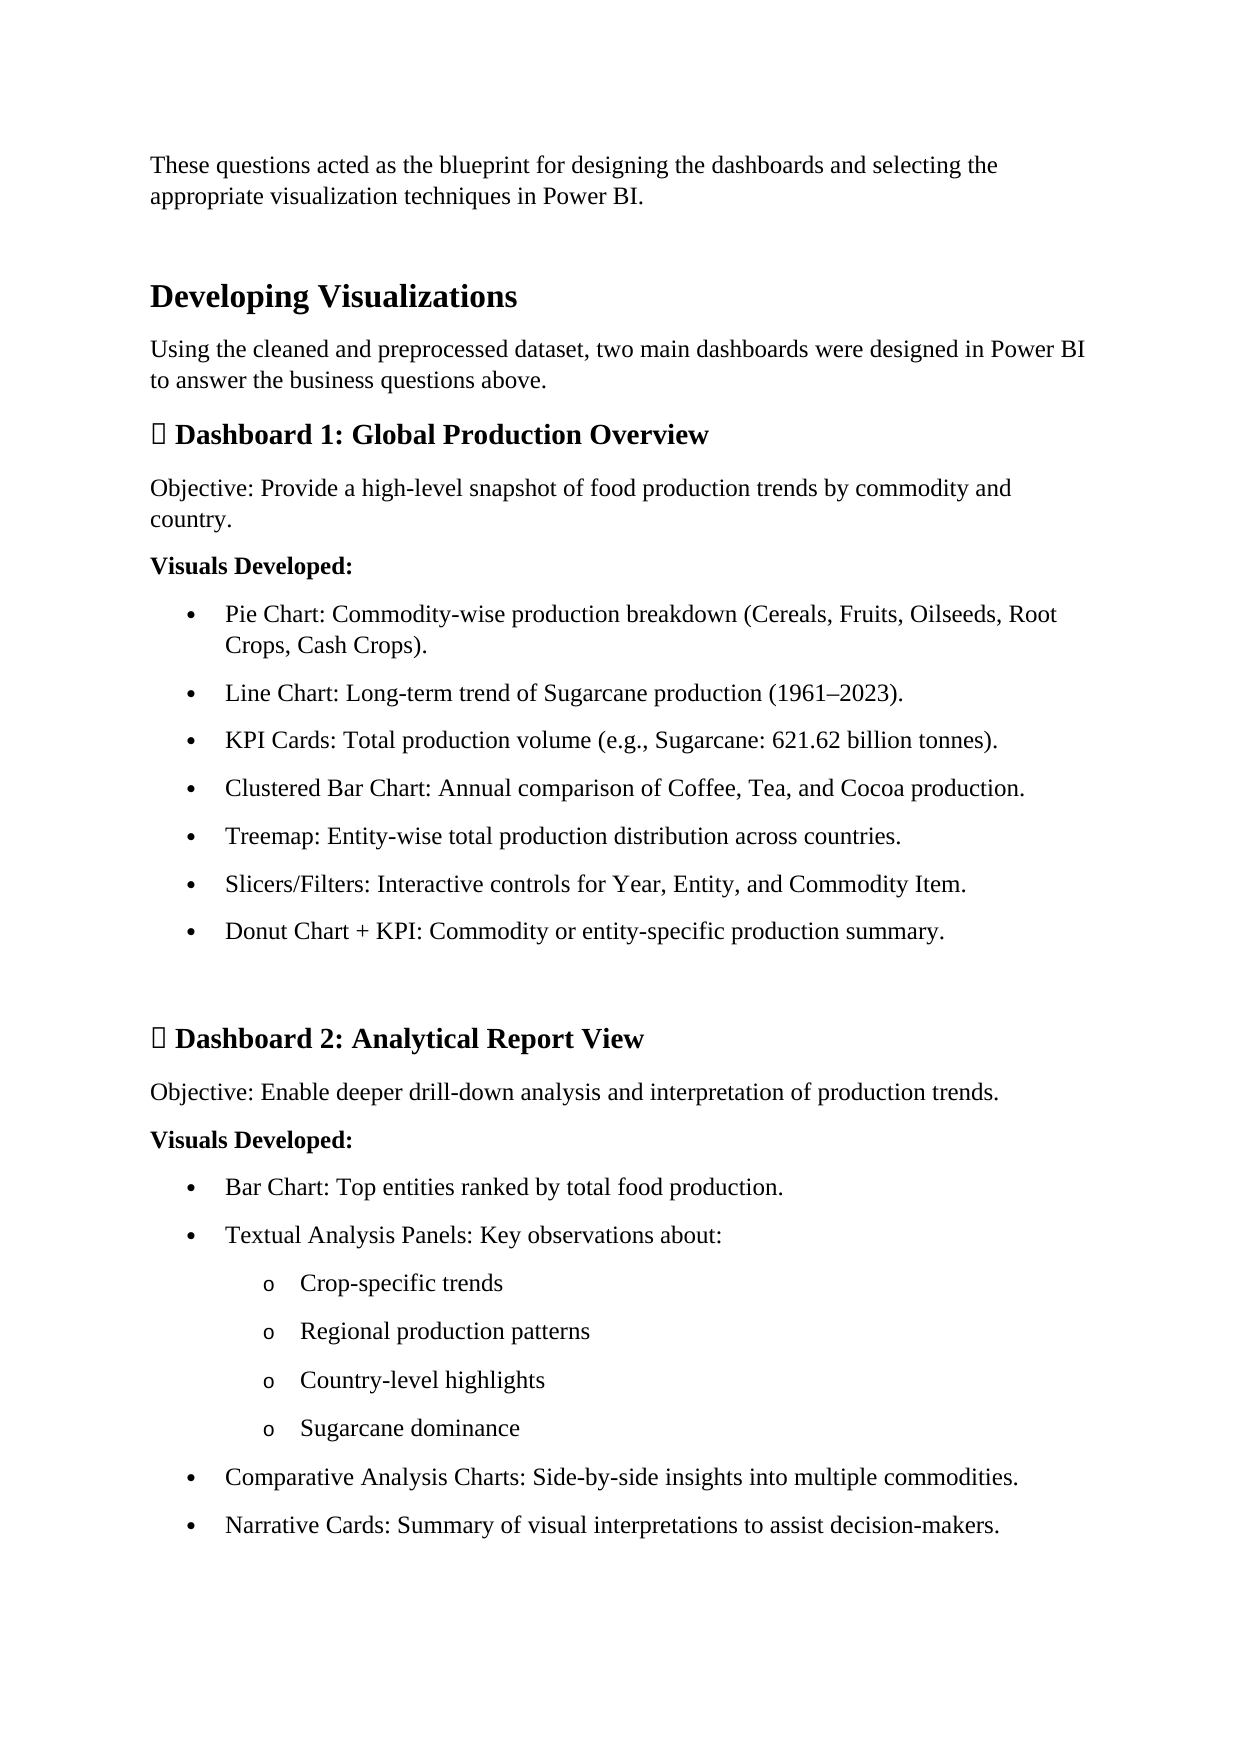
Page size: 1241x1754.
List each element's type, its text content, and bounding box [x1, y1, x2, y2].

list Comparative Analysis Charts: Side-by-side insights into multiple commodities. [187, 1462, 1090, 1491]
list Textual Analysis Panels: Key observations about: [187, 1220, 1090, 1249]
list Regional production patterns [262, 1316, 1090, 1346]
text Using the cleaned and preprocessed dataset, two main dashboards were designed in Power BI to answer the business questions above. [150, 334, 1090, 394]
text Visuals Developed: [150, 1125, 1090, 1153]
list Treemap: Entity-wise total production distribution across countries. [187, 821, 1090, 850]
list Sugarcane dominance [262, 1413, 1090, 1443]
list Crop-specific trends [262, 1268, 1090, 1297]
list Donut Chart + KPI: Commodity or entity-specific production summary. [187, 916, 1090, 945]
list Bar Chart: Top entities ranked by total food production. [187, 1172, 1090, 1201]
list Pie Chart: Commodity-wise production breakdown (Cereals, Fruits, Oilseeds, Root Crops, Cash Crops). [187, 599, 1090, 659]
list Line Chart: Long-term trend of Sugarcane production (1961–2023). [187, 678, 1090, 707]
text Objective: Provide a high-level snapshot of food production trends by commodity and country. [150, 473, 1090, 532]
text Visuals Developed: [150, 551, 1090, 580]
text Objective: Enable deeper drill-down analysis and interpretation of production trends. [150, 1077, 1090, 1106]
text 🔷 Dashboard 2: Analytical Report View [150, 1018, 1090, 1057]
list KPI Cards: Total production volume (e.g., Sugarcane: 621.62 billion tonnes). [187, 726, 1090, 754]
list Clustered Bar Chart: Annual comparison of Coffee, Tea, and Cocoa production. [187, 773, 1090, 802]
text Developing Visualizations [150, 276, 1090, 315]
list Country-level highlights [262, 1365, 1090, 1394]
text 🔷 Dashboard 1: Global Production Overview [150, 413, 1090, 453]
text These questions acted as the blueprint for designing the dashboards and selecting the appropriate visualization techniques in Power BI. [150, 150, 1090, 210]
list Narrative Cards: Summary of visual interpretations to assist decision-makers. [187, 1510, 1090, 1538]
list Slicers/Filters: Interactive controls for Year, Entity, and Commodity Item. [187, 869, 1090, 897]
